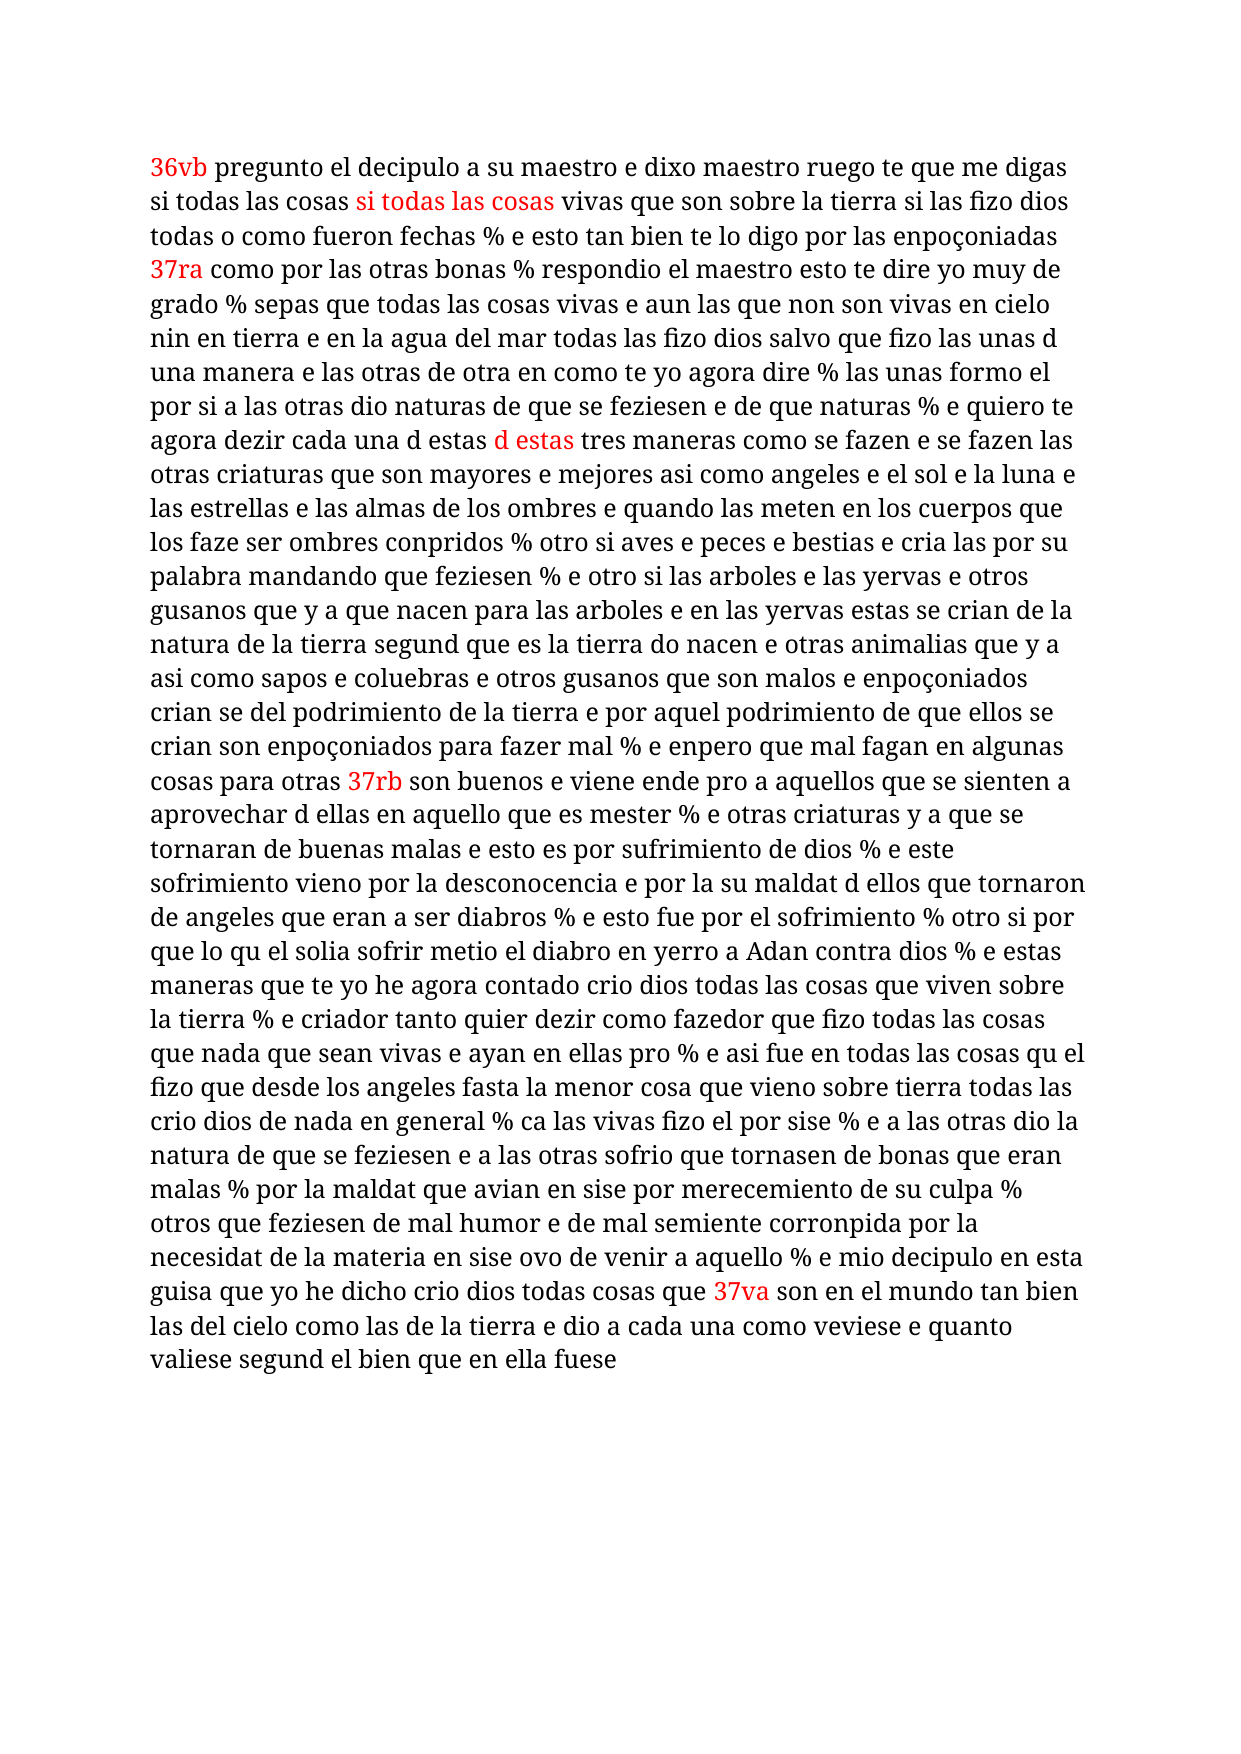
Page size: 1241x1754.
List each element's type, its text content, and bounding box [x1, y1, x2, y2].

text 36vb pregunto el decipulo a su maestro e dixo maestro ruego te que me digas si todas las cosas si todas las cosas vivas que son sobre la tierra si las fizo dios todas o como fueron fechas % e esto tan bien te lo digo por las enpoçoniadas 37ra como por las otras bonas % respondio el maestro esto te dire yo muy de grado % sepas que todas las cosas vivas e aun las que non son vivas en cielo nin en tierra e en la agua del mar todas las fizo dios salvo que fizo las unas d una manera e las otras de otra en como te yo agora dire % las unas formo el por si a las otras dio naturas de que se feziesen e de que naturas % e quiero te agora dezir cada una d estas d estas tres maneras como se fazen e se fazen las otras criaturas que son mayores e mejores asi como angeles e el sol e la luna e las estrellas e las almas de los ombres e quando las meten en los cuerpos que los faze ser ombres conpridos % otro si aves e peces e bestias e cria las por su palabra mandando que feziesen % e otro si las arboles e las yervas e otros gusanos que y a que nacen para las arboles e en las yervas estas se crian de la natura de la tierra segund que es la tierra do nacen e otras animalias que y a asi como sapos e coluebras e otros gusanos que son malos e enpoçoniados crian se del podrimiento de la tierra e por aquel podrimiento de que ellos se crian son enpoçoniados para fazer mal % e enpero que mal fagan en algunas cosas para otras 37rb son buenos e viene ende pro a aquellos que se sienten a aprovechar d ellas en aquello que es mester % e otras criaturas y a que se tornaran de buenas malas e esto es por sufrimiento de dios % e este sofrimiento vieno por la desconocencia e por la su maldat d ellos que tornaron de angeles que eran a ser diabros % e esto fue por el sofrimiento % otro si por que lo qu el solia sofrir metio el diabro en yerro a Adan contra dios % e estas maneras que te yo he agora contado crio dios todas las cosas que viven sobre la tierra % e criador tanto quier dezir como fazedor que fizo todas las cosas que nada que sean vivas e ayan en ellas pro % e asi fue en todas las cosas qu el fizo que desde los angeles fasta la menor cosa que vieno sobre tierra todas las crio dios de nada en general % ca las vivas fizo el por sise % e a las otras dio la natura de que se feziesen e a las otras sofrio que tornasen de bonas que eran malas % por la maldat que avian en sise por merecemiento de su culpa % otros que feziesen de mal humor e de mal semiente corronpida por la necesidat de la materia en sise ovo de venir a aquello % e mio decipulo en esta guisa que yo he dicho crio dios todas cosas que 37va son en el mundo tan bien las del cielo como las de la tierra e dio a cada una como veviese e quanto valiese segund el bien que en ella fuese [150, 150, 1090, 1376]
